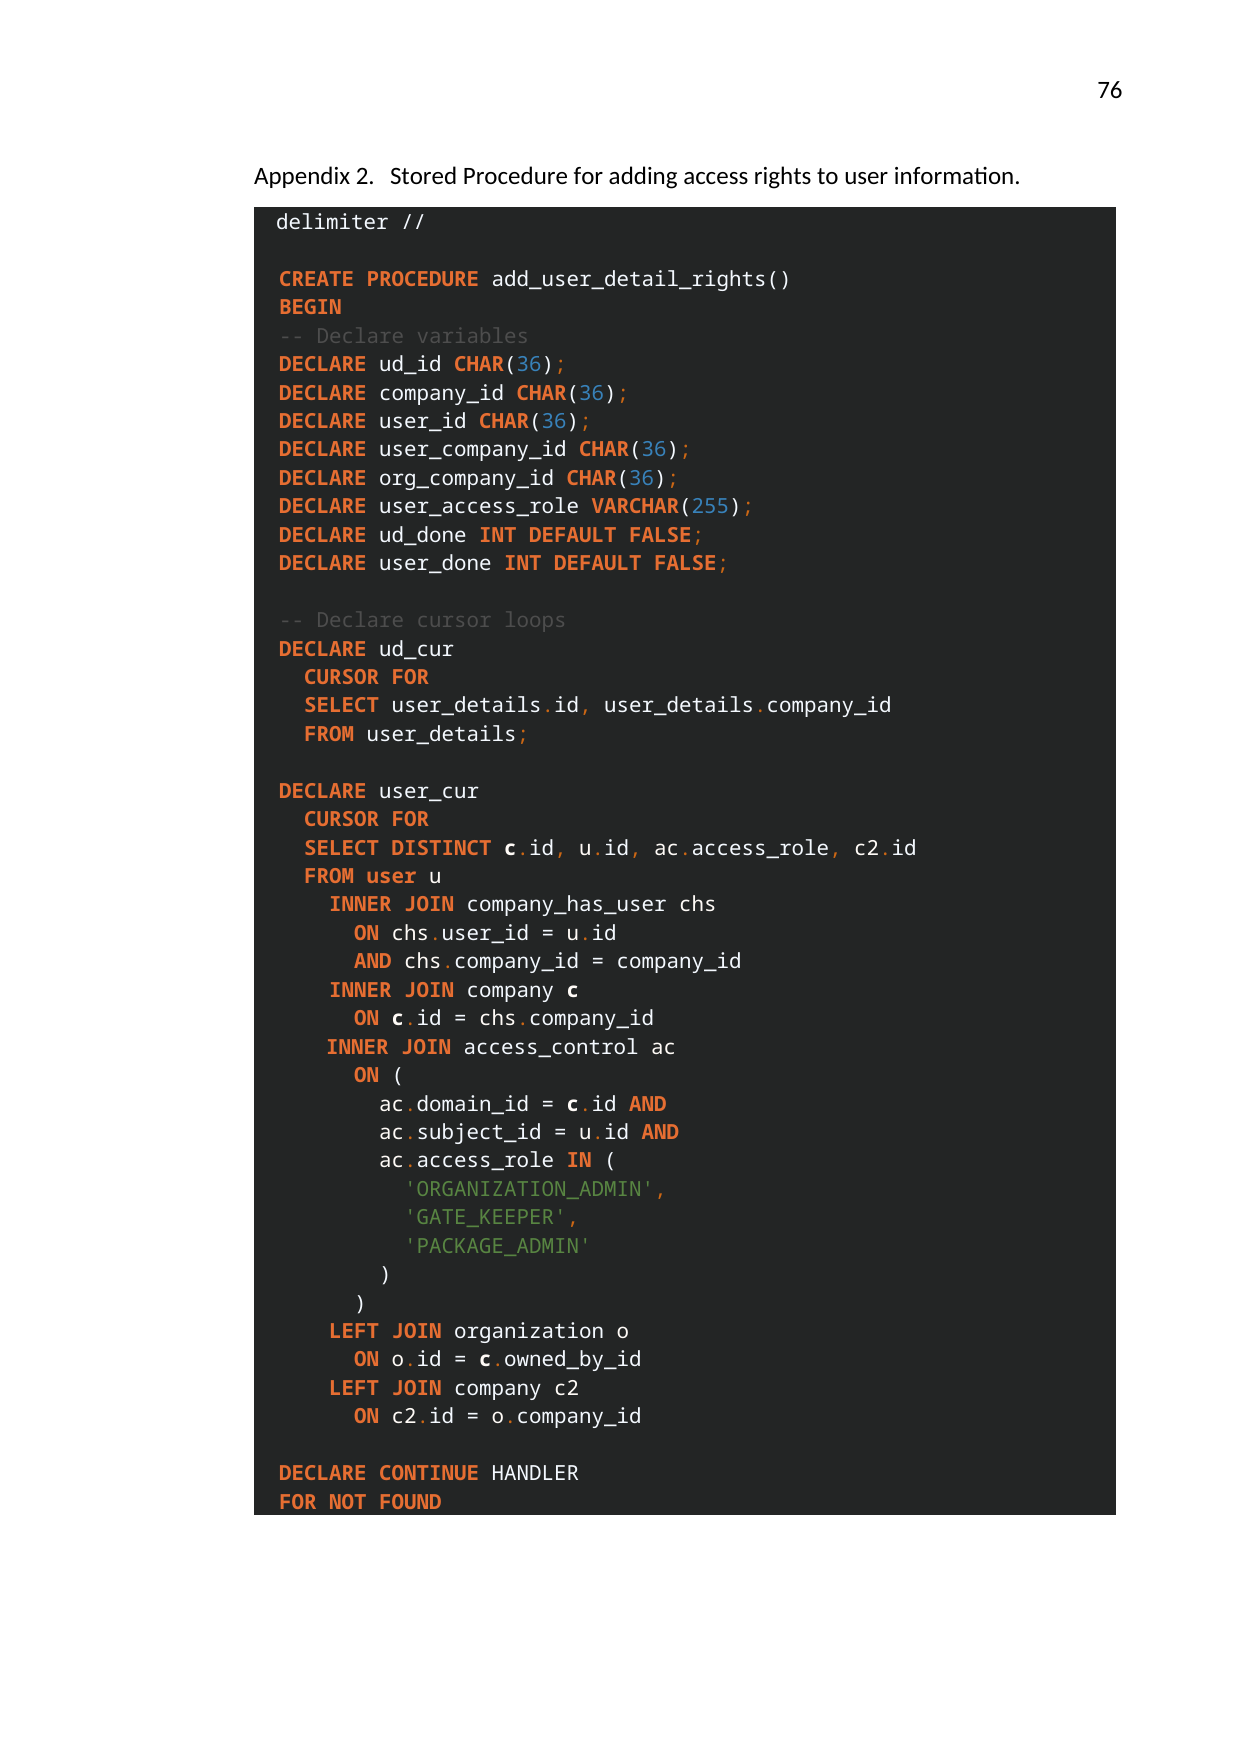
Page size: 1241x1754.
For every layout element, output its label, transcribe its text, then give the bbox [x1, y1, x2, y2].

text Stored Procedure for adding access rights to user information. [254, 160, 1122, 190]
